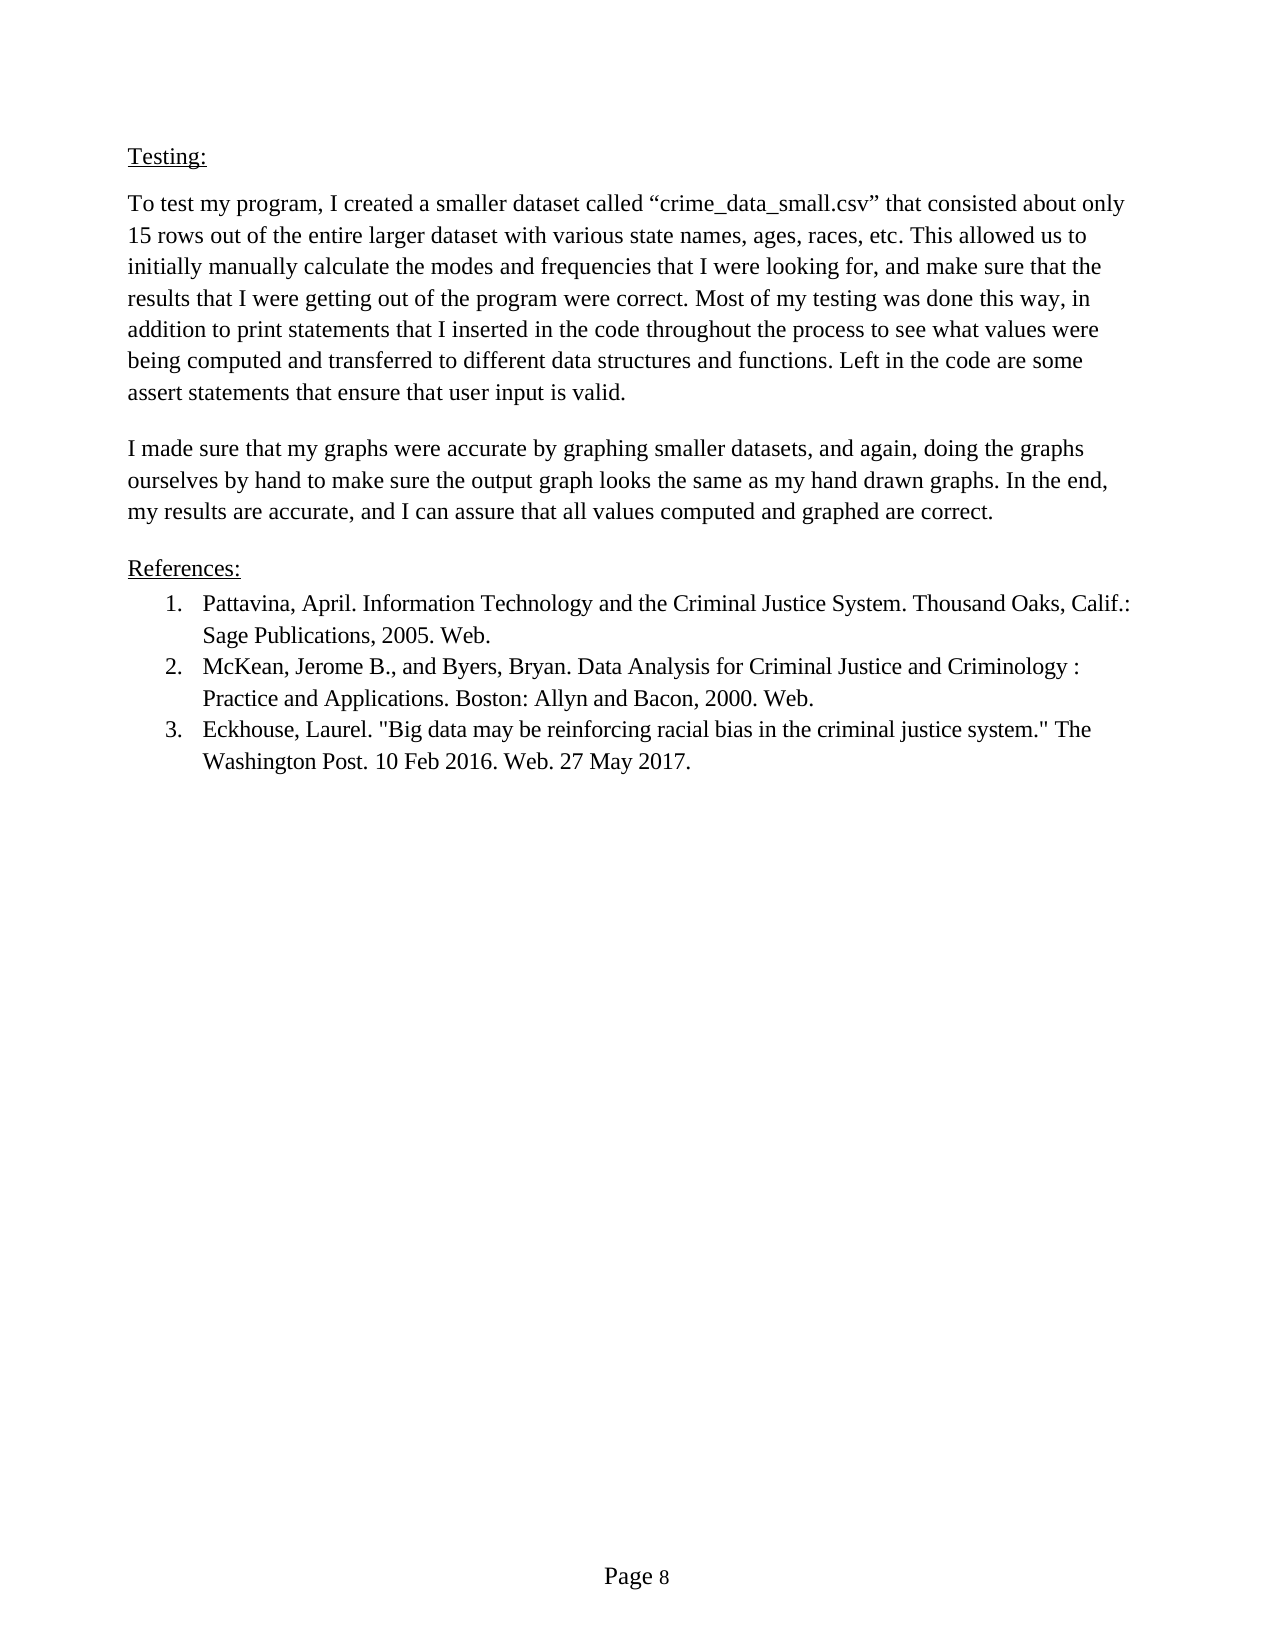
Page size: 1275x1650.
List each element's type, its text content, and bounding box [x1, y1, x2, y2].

list McKean, Jerome B., and Byers, Bryan. Data Analysis for Criminal Justice and Criminology : Practice and Applications. Boston: Allyn and Bacon, 2000. Web. [165, 652, 1142, 711]
text To test my program, I created a smaller dataset called “crime_data_small.csv” that consisted about only [127, 189, 1154, 216]
text I made sure that my graphs were accurate by graphing smaller datasets, and again, doing the graphs ourselves by hand to make sure the output graph looks the same as my hand drawn graphs. In the end, my results are accurate, and I can assure that all values computed and graphed are correct. [127, 434, 1142, 525]
list Pattavina, April. Information Technology and the Criminal Justice System. Thousand Oaks, Calif.: Sage Publications, 2005. Web. [165, 589, 1142, 648]
text References: [127, 554, 1142, 581]
text 15 rows out of the entire larger dataset with various state names, ages, races, etc. This allowed us to initially manually calculate the modes and frequencies that I were looking for, and make sure that the results that I were getting out of the program were correct. Most of my testing was done this way, in addition to print statements that I inserted in the code throughout the process to see what values were being computed and transferred to different data structures and functions. Left in the code are some assert statements that ensure that user input is valid. [127, 221, 1142, 406]
list Eckhouse, Laurel. "Big data may be reinforcing racial bias in the criminal justice system." The Washington Post. 10 Feb 2016. Web. 27 May 2017. [165, 715, 1142, 774]
text Testing: [127, 142, 208, 169]
